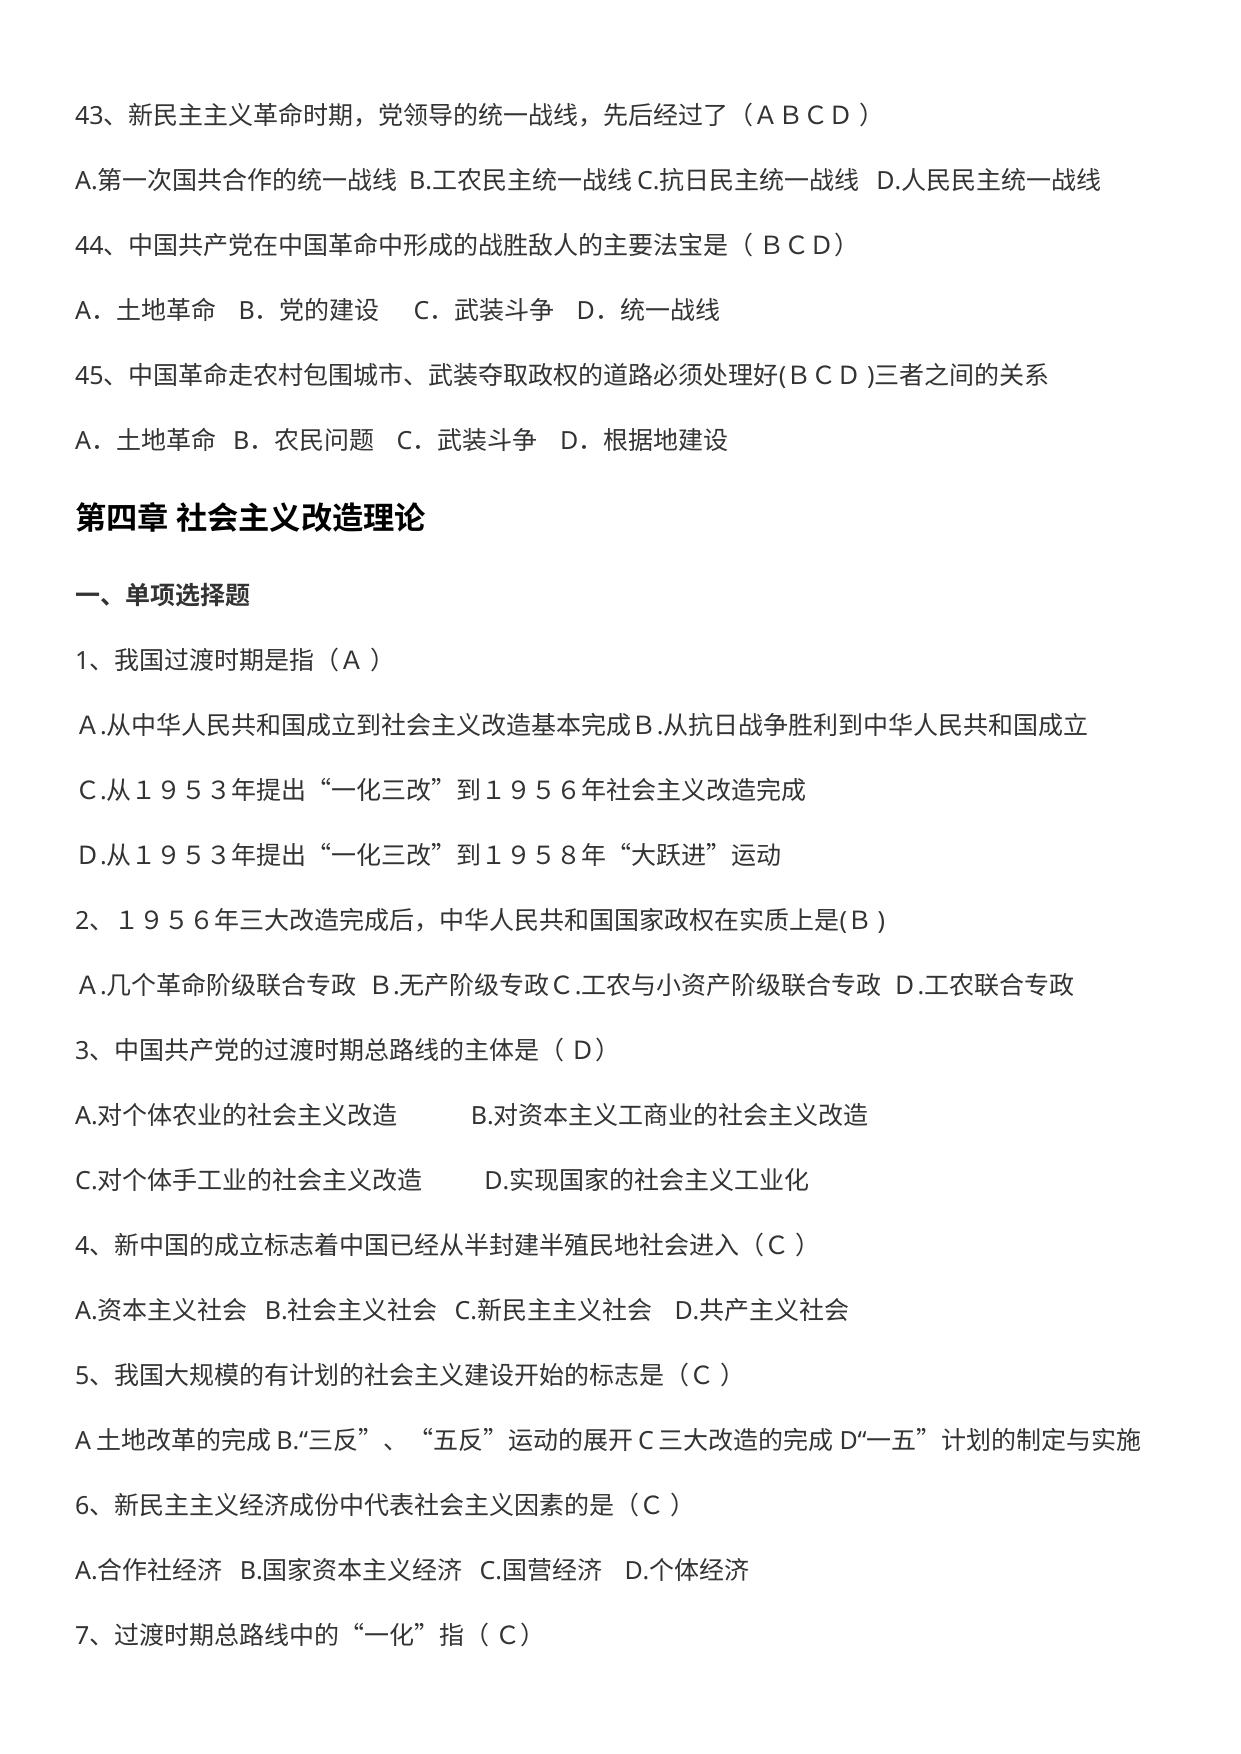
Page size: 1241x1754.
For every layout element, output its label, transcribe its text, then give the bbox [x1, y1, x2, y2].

text 2、１９５６年三大改造完成后，中华人民共和国国家政权在实质上是(Ｂ ) [75, 886, 1165, 951]
text 3、中国共产党的过渡时期总路线的主体是（ Ｄ） [75, 1016, 1165, 1081]
text Ｃ.从１９５３年提出“一化三改”到１９５６年社会主义改造完成 [75, 756, 1165, 821]
text A．土地革命 B．农民问题 C．武装斗争 D．根据地建设 [75, 406, 1165, 471]
text 43、新民主主义革命时期，党领导的统一战线，先后经过了（ＡＢＣＤ ） [75, 81, 1165, 146]
text Ａ.从中华人民共和国成立到社会主义改造基本完成Ｂ.从抗日战争胜利到中华人民共和国成立 [75, 691, 1165, 756]
text A.合作社经济 B.国家资本主义经济 C.国营经济 D.个体经济 [75, 1536, 1165, 1601]
text A土地改革的完成B.“三反”、“五反”运动的展开C三大改造的完成 D“一五”计划的制定与实施 [75, 1406, 1165, 1471]
text A.对个体农业的社会主义改造 B.对资本主义工商业的社会主义改造 [75, 1081, 1165, 1146]
text A.第一次国共合作的统一战线 B.工农民主统一战线C.抗日民主统一战线 D.人民民主统一战线 [75, 146, 1165, 211]
text A.资本主义社会 B.社会主义社会 C.新民主主义社会 D.共产主义社会 [75, 1276, 1165, 1341]
text C.对个体手工业的社会主义改造 D.实现国家的社会主义工业化 [75, 1146, 1165, 1211]
text 1、我国过渡时期是指（Ａ ） [75, 626, 1165, 691]
text 4、新中国的成立标志着中国已经从半封建半殖民地社会进入（Ｃ ） [75, 1211, 1165, 1276]
text 7、过渡时期总路线中的“一化”指（ Ｃ） [75, 1601, 1165, 1666]
text A．土地革命 B．党的建设 C．武装斗争 D．统一战线 [75, 276, 1165, 341]
text 一、单项选择题 [75, 561, 1165, 626]
text 45、中国革命走农村包围城市、武装夺取政权的道路必须处理好(ＢＣＤ )三者之间的关系 [75, 341, 1165, 406]
text Ａ.几个革命阶级联合专政 Ｂ.无产阶级专政Ｃ.工农与小资产阶级联合专政 Ｄ.工农联合专政 [75, 951, 1165, 1016]
text Ｄ.从１９５３年提出“一化三改”到１９５８年“大跃进”运动 [75, 821, 1165, 886]
subtitle 第四章 社会主义改造理论 [75, 483, 1165, 548]
text 6、新民主主义经济成份中代表社会主义因素的是（Ｃ ） [75, 1471, 1165, 1536]
text 5、我国大规模的有计划的社会主义建设开始的标志是（Ｃ ） [75, 1341, 1165, 1406]
text 44、中国共产党在中国革命中形成的战胜敌人的主要法宝是（ ＢＣＤ） [75, 211, 1165, 276]
